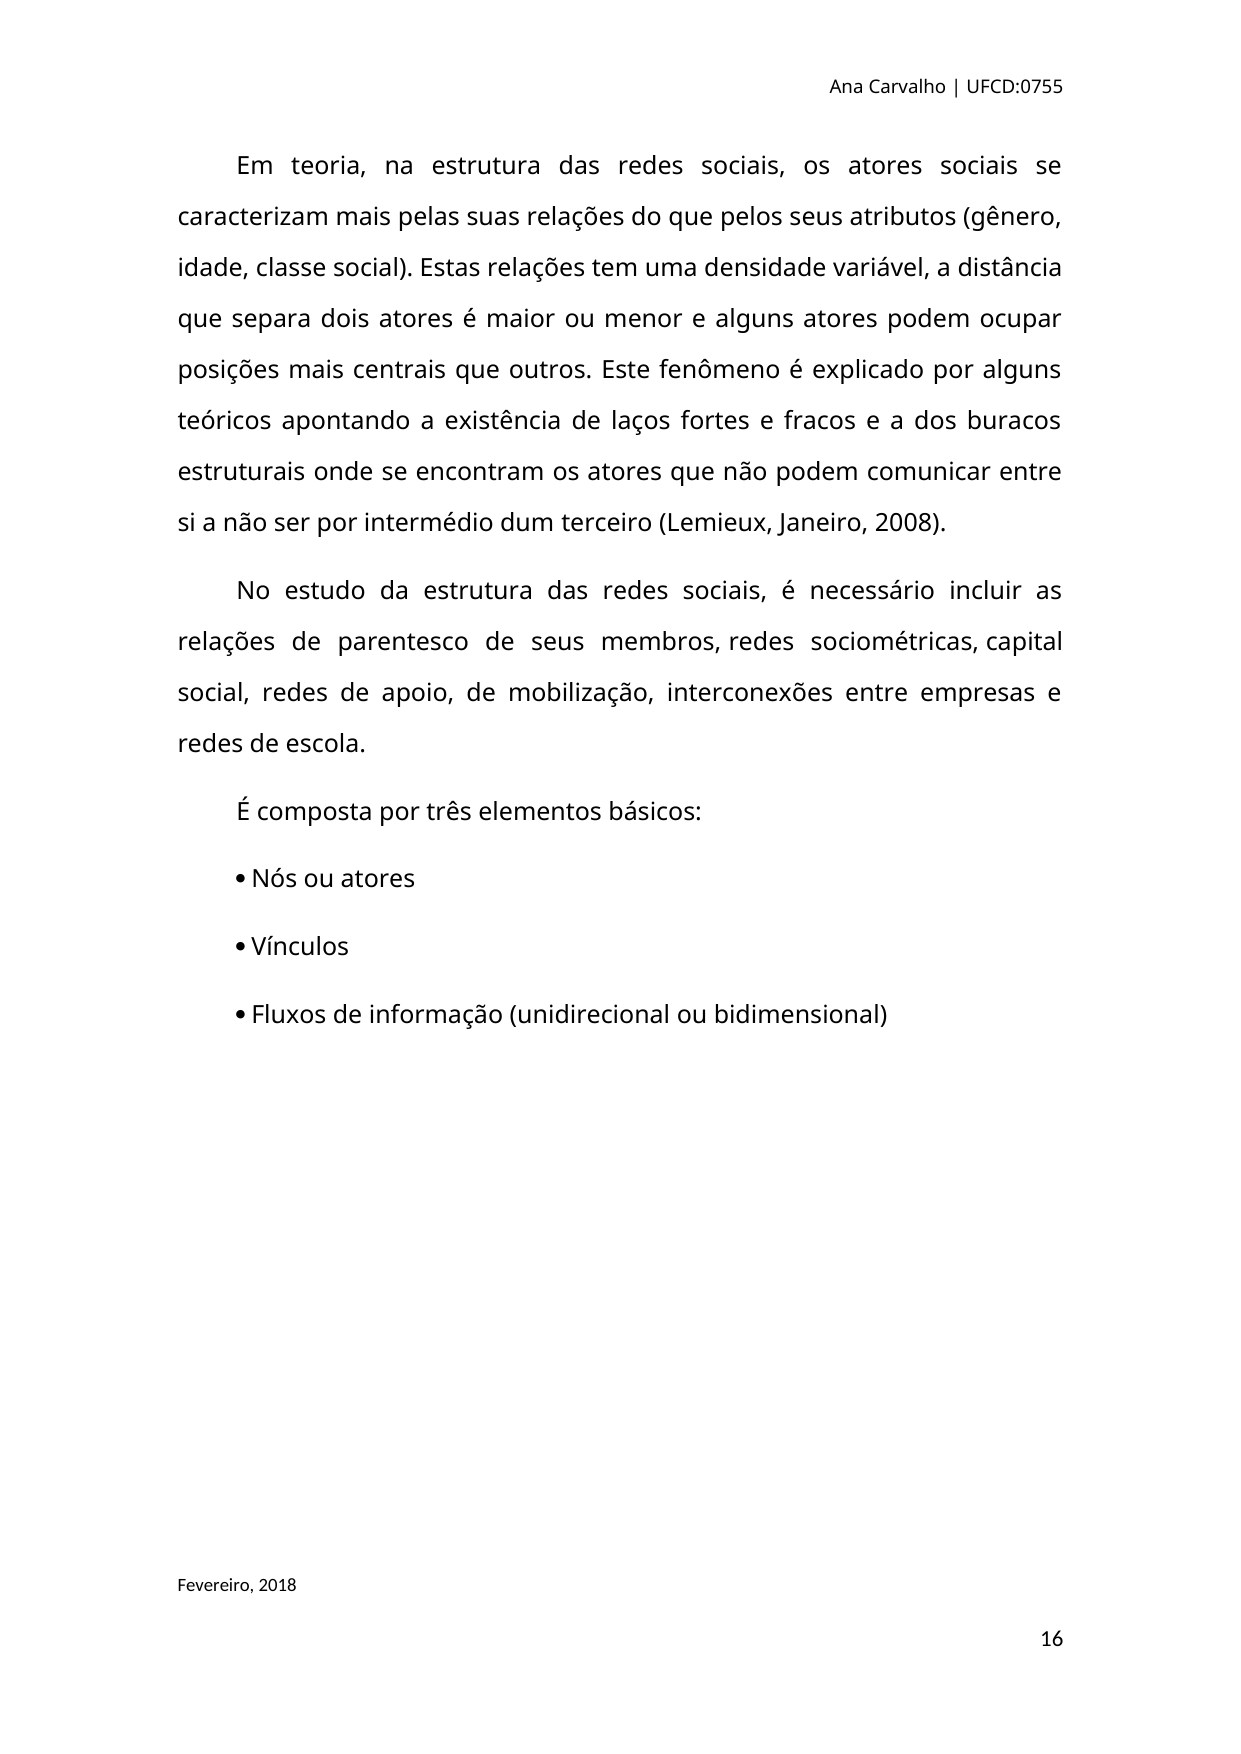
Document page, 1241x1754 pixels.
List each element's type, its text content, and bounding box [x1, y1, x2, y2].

list Nós ou atores [177, 861, 1063, 895]
text No estudo da estrutura das redes sociais, é necessário incluir as relações de parentesco de seus membros, redes sociométricas, capital social, redes de apoio, de mobilização, interconexões entre empresas e redes de escola. [177, 573, 1063, 760]
text É composta por três elementos básicos: [177, 793, 1063, 827]
list Fluxos de informação (unidirecional ou bidimensional) [177, 997, 1063, 1031]
text Em teoria, na estrutura das redes sociais, os atores sociais se caracterizam mais pelas suas relações do que pelos seus atributos (gênero, idade, classe social). Estas relações tem uma densidade variável, a distância que separa dois atores é maior ou menor e alguns atores podem ocupar posições mais centrais que outros. Este fenômeno é explicado por alguns teóricos apontando a existência de laços fortes e fracos e a dos buracos estruturais onde se encontram os atores que não podem comunicar entre si a não ser por intermédio dum terceiro. [177, 148, 1063, 539]
list Vínculos [177, 929, 1063, 963]
